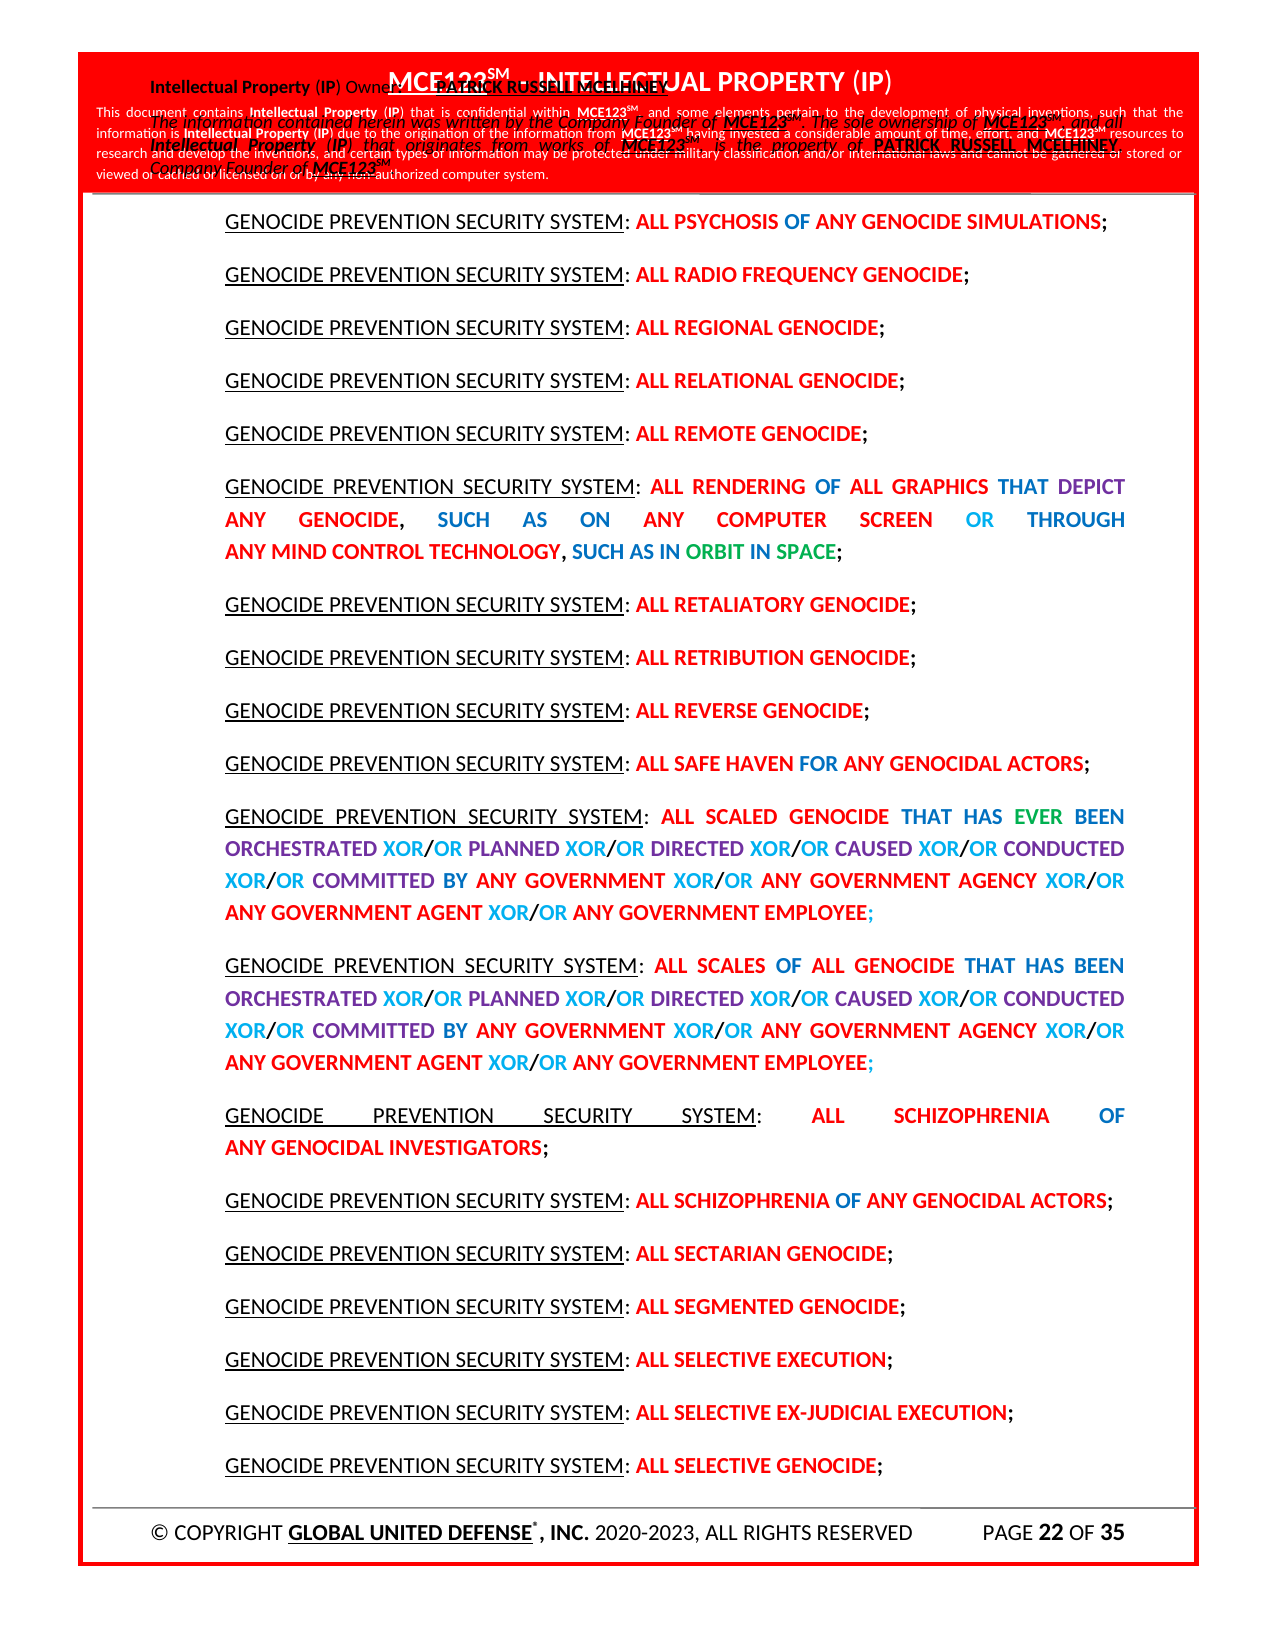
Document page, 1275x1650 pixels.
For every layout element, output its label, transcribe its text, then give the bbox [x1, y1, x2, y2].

text GENOCIDE PREVENTION SECURITY SYSTEM: ALL REVERSE GENOCIDE; [225, 696, 1125, 724]
text GENOCIDE PREVENTION SECURITY SYSTEM: ALL SCHIZOPHRENIA OF ANY GENOCIDAL INVESTIGATORS; [225, 1101, 1125, 1161]
text GENOCIDE PREVENTION SECURITY SYSTEM: ALL REGIONAL GENOCIDE; [225, 313, 1125, 341]
text GENOCIDE PREVENTION SECURITY SYSTEM: ALL RADIO FREQUENCY GENOCIDE; [225, 260, 1125, 288]
text GENOCIDE PREVENTION SECURITY SYSTEM: ALL SELECTIVE EXECUTION; [225, 1345, 1125, 1373]
text GENOCIDE PREVENTION SECURITY SYSTEM: ALL SAFE HAVEN FOR ANY GENOCIDAL ACTORS; [225, 749, 1125, 777]
text GENOCIDE PREVENTION SECURITY SYSTEM: ALL PSYCHOSIS OF ANY GENOCIDE SIMULATIONS; [225, 207, 1125, 235]
text GENOCIDE PREVENTION SECURITY SYSTEM: ALL SCALES OF ALL GENOCIDE THAT HAS BEEN ORCHESTRATED XOR/OR PLANNED XOR/OR DIRECTED XOR/OR CAUSED XOR/OR CONDUCTED XOR/OR COMMITTED BY ANY GOVERNMENT XOR/OR ANY GOVERNMENT AGENCY XOR/OR ANY GOVERNMENT AGENT XOR/OR ANY GOVERNMENT EMPLOYEE; [225, 952, 1125, 1076]
text GENOCIDE PREVENTION SECURITY SYSTEM: ALL SCHIZOPHRENIA OF ANY GENOCIDAL ACTORS; [225, 1186, 1125, 1214]
text GENOCIDE PREVENTION SECURITY SYSTEM: ALL SECTARIAN GENOCIDE; [225, 1239, 1125, 1267]
text GENOCIDE PREVENTION SECURITY SYSTEM: ALL RETALIATORY GENOCIDE; [225, 590, 1125, 618]
text GENOCIDE PREVENTION SECURITY SYSTEM: ALL RENDERING OF ALL GRAPHICS THAT DEPICT ANY GENOCIDE, SUCH AS ON ANY COMPUTER SCREEN OR THROUGH ANY MIND CONTROL TECHNOLOGY, SUCH AS IN ORBIT IN SPACE; [225, 472, 1125, 565]
text GENOCIDE PREVENTION SECURITY SYSTEM: ALL SEGMENTED GENOCIDE; [225, 1292, 1125, 1320]
text GENOCIDE PREVENTION SECURITY SYSTEM: ALL RETRIBUTION GENOCIDE; [225, 643, 1125, 671]
text GENOCIDE PREVENTION SECURITY SYSTEM: ALL SCALED GENOCIDE THAT HAS EVER BEEN ORCHESTRATED XOR/OR PLANNED XOR/OR DIRECTED XOR/OR CAUSED XOR/OR CONDUCTED XOR/OR COMMITTED BY ANY GOVERNMENT XOR/OR ANY GOVERNMENT AGENCY XOR/OR ANY GOVERNMENT AGENT XOR/OR ANY GOVERNMENT EMPLOYEE; [225, 802, 1125, 927]
text GENOCIDE PREVENTION SECURITY SYSTEM: ALL RELATIONAL GENOCIDE; [225, 366, 1125, 394]
text GENOCIDE PREVENTION SECURITY SYSTEM: ALL REMOTE GENOCIDE; [225, 419, 1125, 447]
text GENOCIDE PREVENTION SECURITY SYSTEM: ALL SELECTIVE EX-JUDICIAL EXECUTION; [225, 1398, 1125, 1426]
text GENOCIDE PREVENTION SECURITY SYSTEM: ALL SELECTIVE GENOCIDE; [225, 1451, 1125, 1479]
